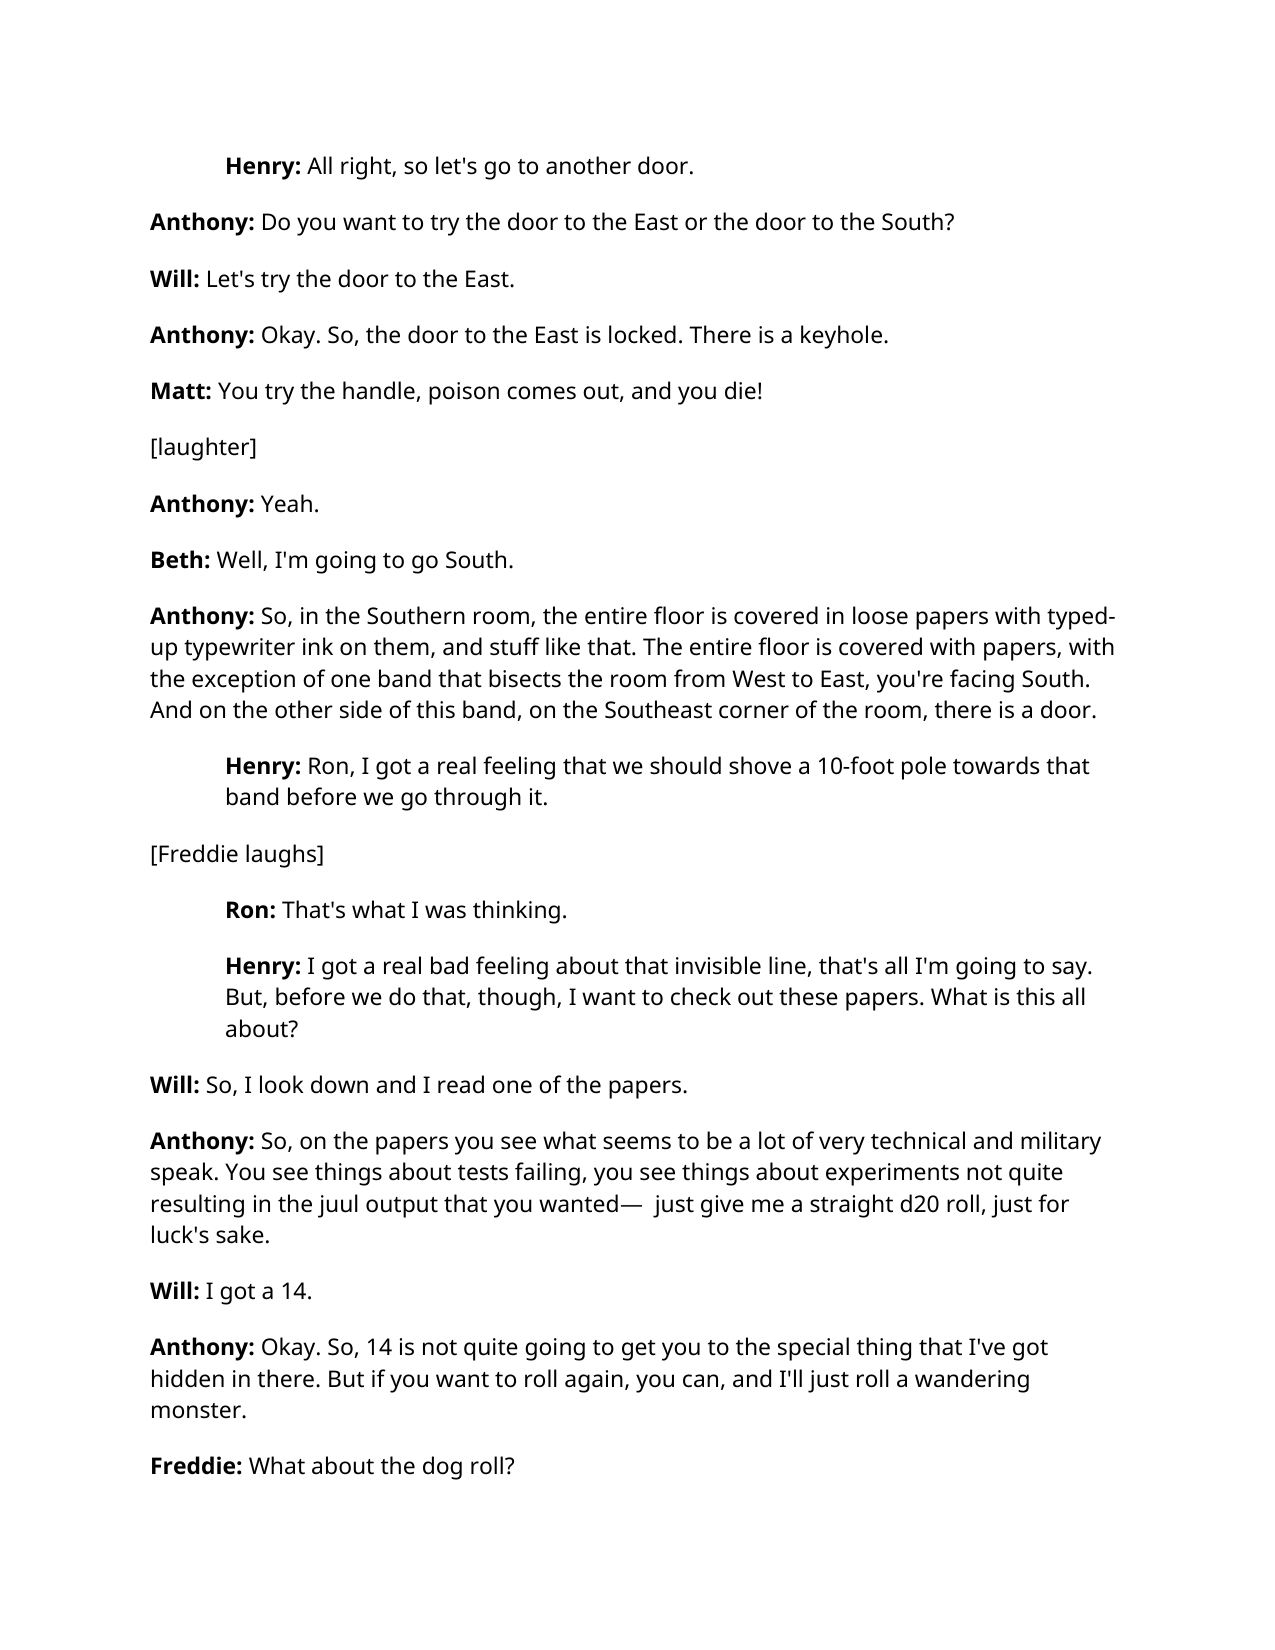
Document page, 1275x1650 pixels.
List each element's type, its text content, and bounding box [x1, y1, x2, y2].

text Anthony: So, on the papers you see what seems to be a lot of very technical and military speak. You see things about tests failing, you see things about experiments not quite resulting in the juul output that you wanted— just give me a straight d20 roll, just for luck's sake. [150, 1125, 1125, 1250]
text Anthony: Okay. So, the door to the East is locked. There is a keyhole. [150, 319, 1125, 350]
text Henry: Ron, I got a real feeling that we should shove a 10-foot pole towards that band before we go through it. [225, 750, 1125, 812]
text Matt: You try the handle, poison comes out, and you die! [150, 375, 1125, 406]
text Anthony: So, in the Southern room, the entire floor is covered in loose papers with typed-up typewriter ink on them, and stuff like that. The entire floor is covered with papers, with the exception of one band that bisects the room from West to East, you're facing South. And on the other side of this band, on the Southeast corner of the room, there is a door. [150, 600, 1125, 725]
text Henry: All right, so let's go to another door. [225, 150, 1125, 181]
text Beth: Well, I'm going to go South. [150, 544, 1125, 575]
text Will: Let's try the door to the East. [150, 262, 1125, 294]
text Henry: I got a real bad feeling about that invisible line, that's all I'm going to say. But, before we do that, though, I want to check out these papers. What is this all about? [225, 950, 1125, 1044]
text [laughter] [150, 431, 1125, 462]
text Will: So, I look down and I read one of the papers. [150, 1069, 1125, 1100]
text [Freddie laughs] [150, 837, 1125, 869]
text Ron: That's what I was thinking. [225, 894, 1125, 925]
text Freddie: What about the dog roll? [150, 1450, 1125, 1481]
text Anthony: Do you want to try the door to the East or the door to the South? [150, 206, 1125, 237]
text Will: I got a 14. [150, 1275, 1125, 1306]
text Anthony: Okay. So, 14 is not quite going to get you to the special thing that I've got hidden in there. But if you want to roll again, you can, and I'll just roll a wandering monster. [150, 1331, 1125, 1425]
text Anthony: Yeah. [150, 487, 1125, 519]
